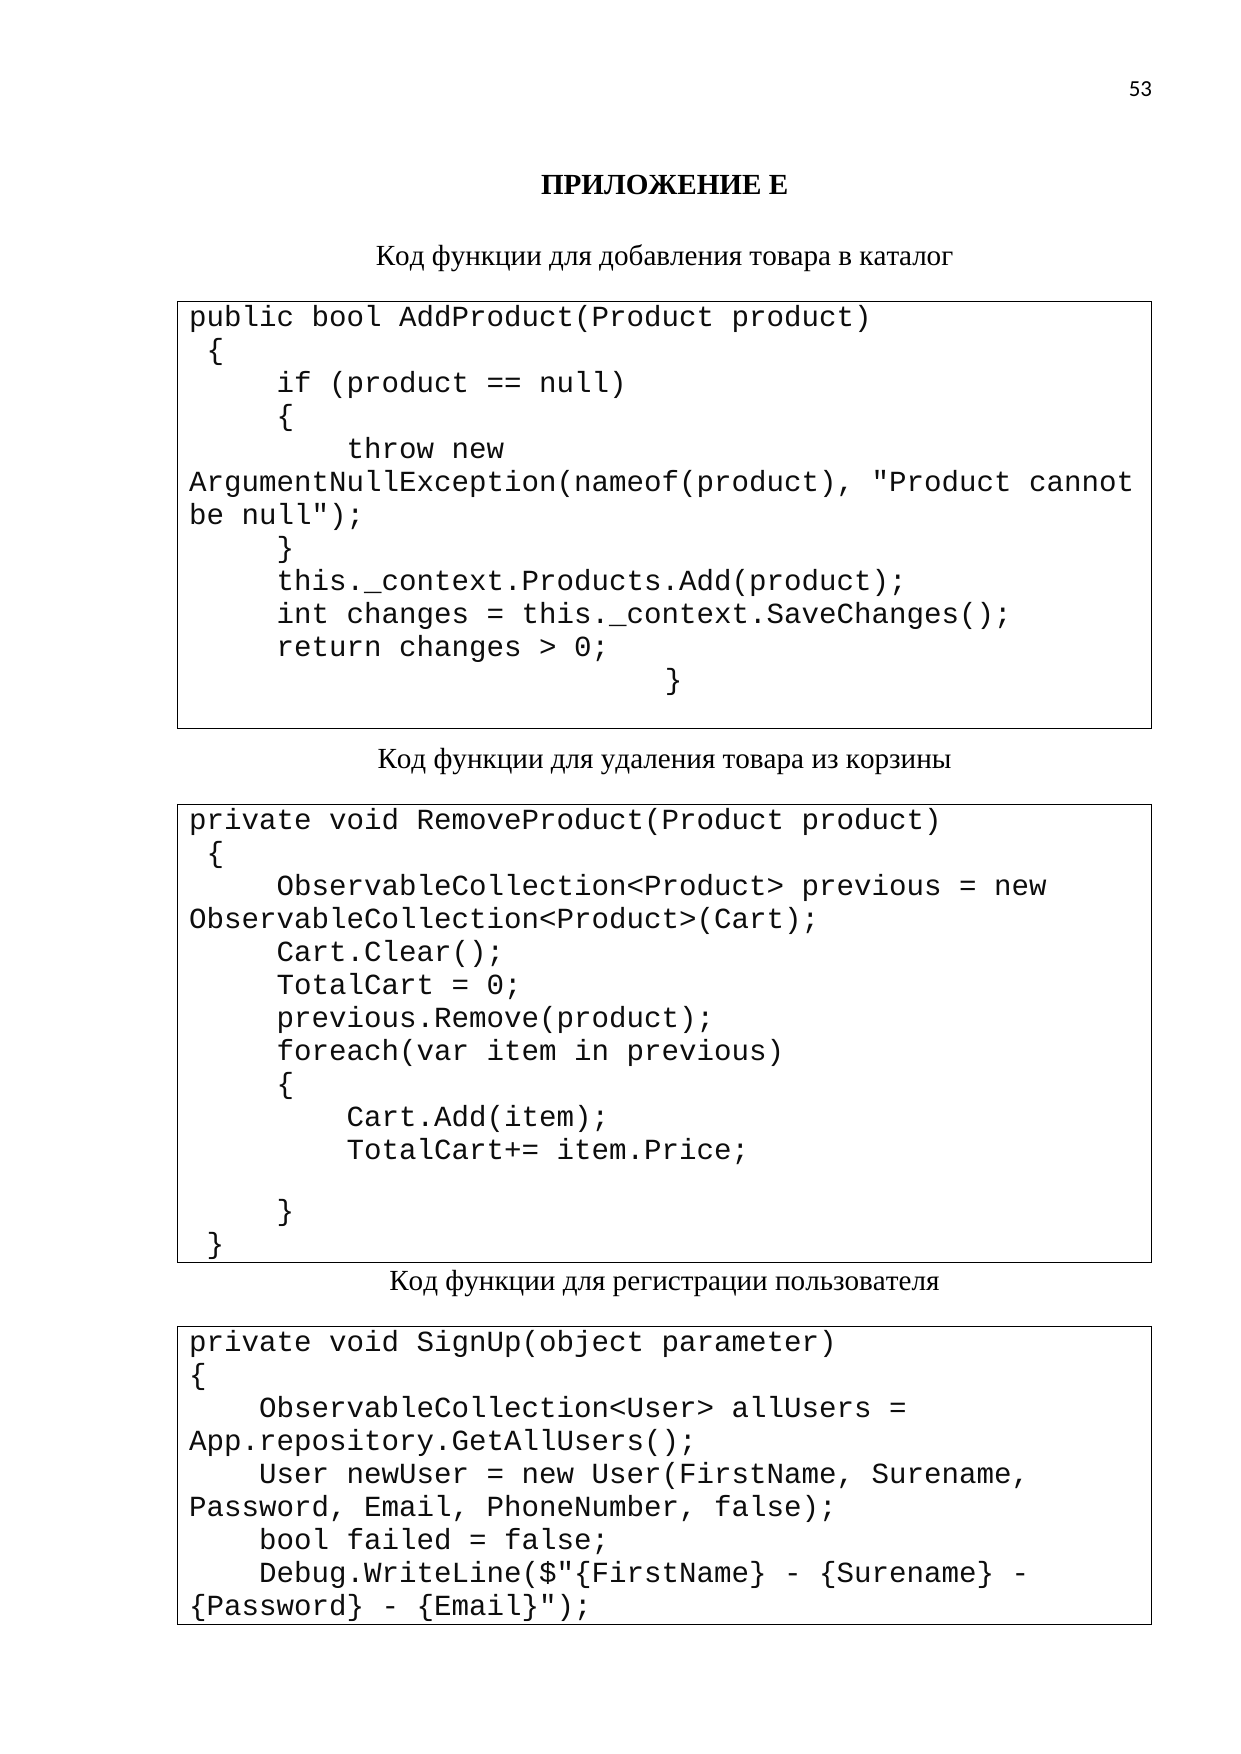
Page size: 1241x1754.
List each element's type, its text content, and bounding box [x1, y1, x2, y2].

table_header private void RemoveProduct(Product product) { ObservableCollection<Product> previous = new ObservableCollection<Product>(Cart); Cart.Clear(); TotalCart = 0; previous.Remove(product); foreach(var item in previous) { Cart.Add(item); TotalCart+= item.Price; } } [178, 805, 1151, 1262]
subtitle ПРИЛОЖЕНИЕ Е [177, 167, 1152, 201]
text Код функции для добавления товара в каталог [177, 238, 1152, 272]
text Код функции для удаления товара из корзины [177, 741, 1152, 774]
text Код функции для регистрации пользователя [177, 1263, 1152, 1297]
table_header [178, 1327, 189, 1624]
table_header public bool AddProduct(Product product) { if (product == null) { throw new ArgumentNullException(nameof(product), "Product cannot be null"); } this._context.Products.Add(product); int changes = this._context.SaveChanges(); return changes > 0; } [178, 302, 1151, 727]
